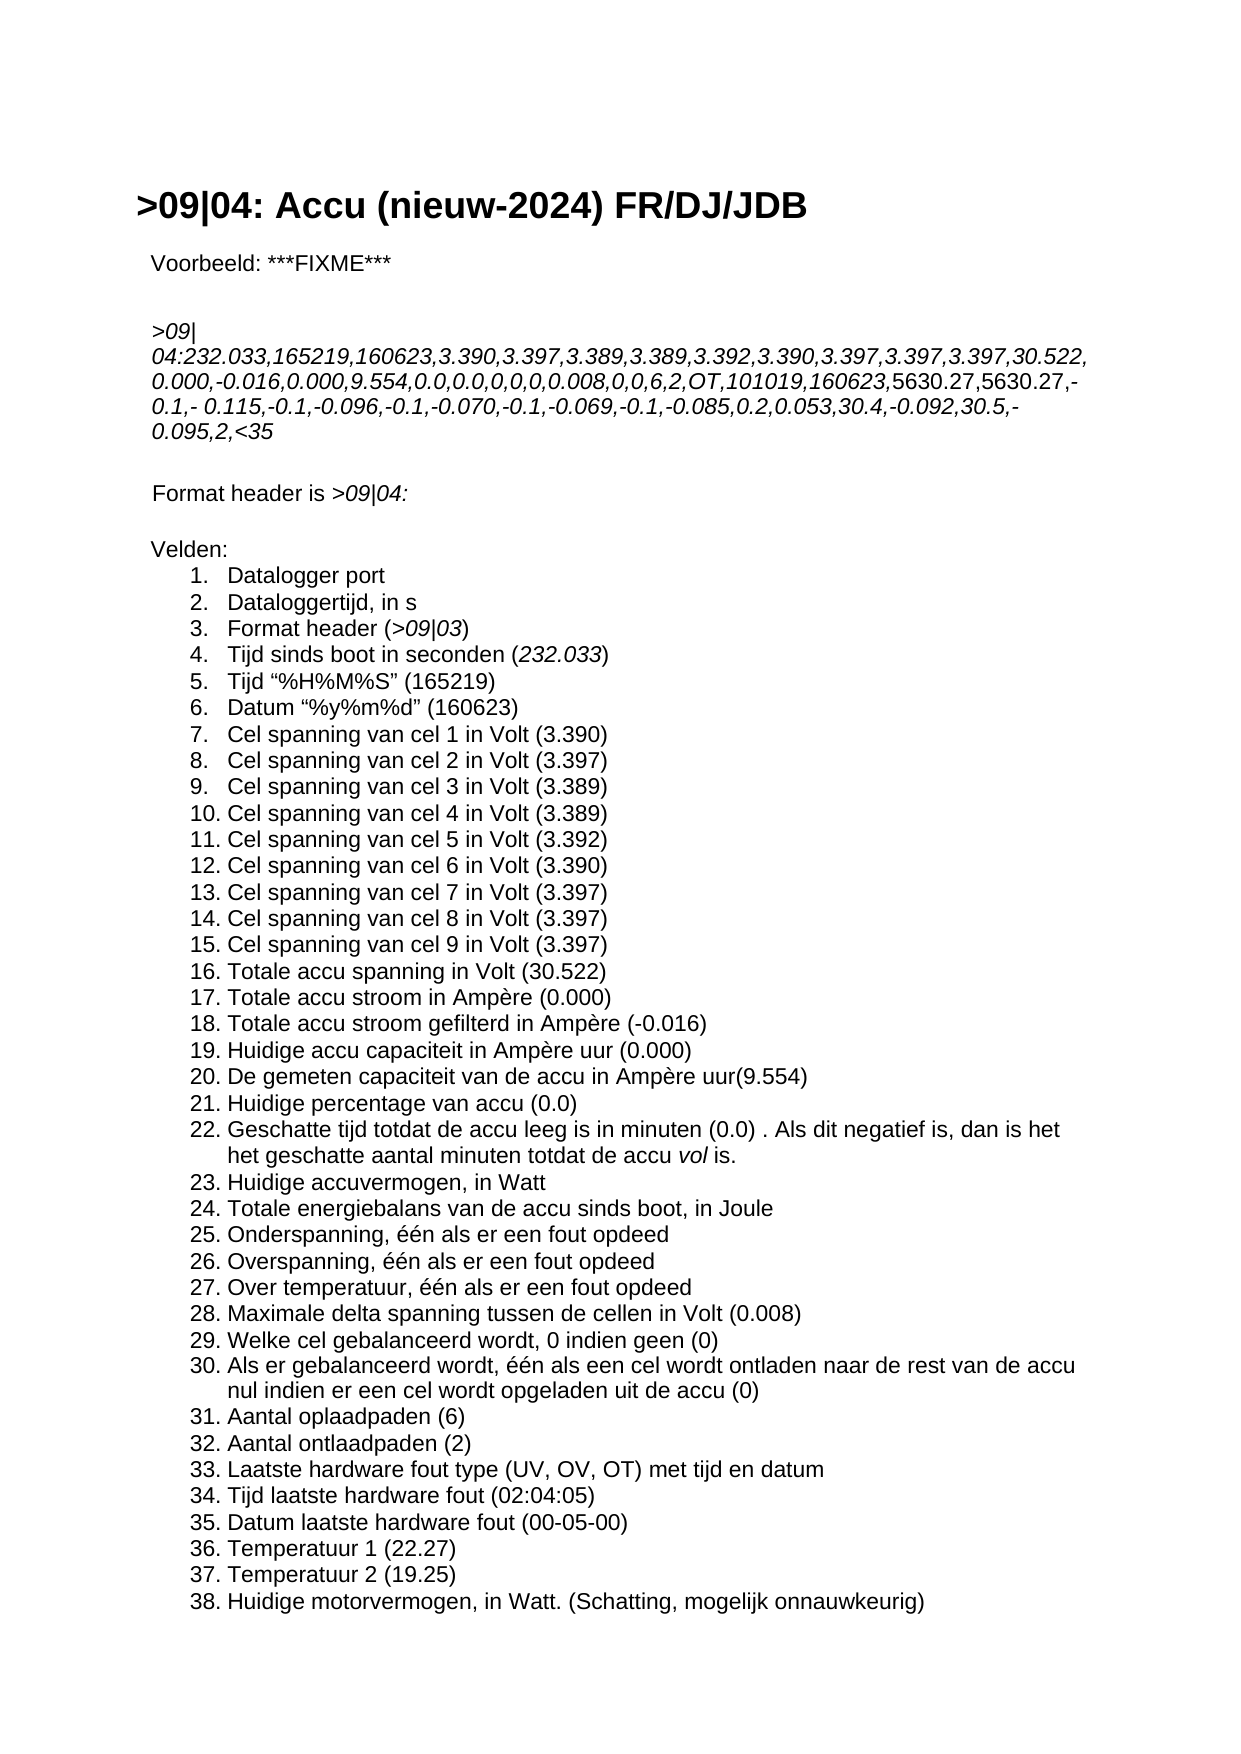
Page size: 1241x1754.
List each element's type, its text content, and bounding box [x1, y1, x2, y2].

list Tijd sinds boot in seconden (232.033) [189, 641, 1093, 668]
list Cel spanning van cel 9 in Volt (3.397) [189, 931, 1093, 958]
list Dataloggertijd, in s [189, 589, 1093, 615]
list Als er gebalanceerd wordt, één als een cel wordt ontladen naar de rest van de accu nul indien er een cel wordt opgeladen uit de accu (0) [189, 1353, 1081, 1403]
list Laatste hardware fout type (UV, OV, OT) met tijd en datum [189, 1456, 1093, 1482]
list Totale accu spanning in Volt (30.522) [189, 958, 1093, 984]
list Format header (>09|03) [189, 615, 1093, 641]
text Format header is >09|04: [152, 480, 1093, 506]
list Geschatte tijd totdat de accu leeg is in minuten (0.0) . Als dit negatief is, dan is het het geschatte aantal minuten totdat de accu vol is. [189, 1116, 1093, 1168]
list Totale accu stroom gefilterd in Ampère (-0.016) [189, 1010, 1093, 1037]
list Tijd laatste hardware fout (02:04:05) [189, 1482, 1093, 1508]
text Voorbeeld: ***FIXME*** [150, 249, 1093, 276]
list De gemeten capaciteit van de accu in Ampère uur(9.554) [189, 1063, 1093, 1089]
text Velden: [150, 536, 1093, 562]
list Cel spanning van cel 8 in Volt (3.397) [189, 905, 1093, 931]
list Cel spanning van cel 7 in Volt (3.397) [189, 879, 1093, 905]
list Tijd “%H%M%S” (165219) [189, 668, 1093, 694]
subtitle >09|04: Accu (nieuw-2024) FR/DJ/JDB [136, 183, 1093, 226]
list Maximale delta spanning tussen de cellen in Volt (0.008) [189, 1300, 1093, 1327]
list Cel spanning van cel 4 in Volt (3.389) [189, 799, 1093, 826]
list Over temperatuur, één als er een fout opdeed [189, 1274, 1093, 1300]
list Huidige accu capaciteit in Ampère uur (0.000) [189, 1037, 1093, 1063]
list Datum laatste hardware fout (00-05-00) [189, 1508, 1093, 1535]
list Aantal oplaadpaden (6) [189, 1403, 1093, 1429]
list Cel spanning van cel 5 in Volt (3.392) [189, 826, 1093, 852]
list Totale accu stroom in Ampère (0.000) [189, 984, 1093, 1010]
list Cel spanning van cel 6 in Volt (3.390) [189, 852, 1093, 879]
list Overspanning, één als er een fout opdeed [189, 1248, 1093, 1274]
text >09|04:232.033,165219,160623,3.390,3.397,3.389,3.389,3.392,3.390,3.397,3.397,3.397,30.522,0.000,-0.016,0.000,9.554,0.0,0.0,0,0,0,0.008,0,0,6,2,OT,101019,160623,5630.27,5630.27,-0.1,- 0.115,-0.1,-0.096,-0.1,-0.070,-0.1,-0.069,-0.1,-0.085,0.2,0.053,30.4,-0.092,30.5,-0.095,2,<35 [151, 319, 1094, 444]
list Datum “%y%m%d” (160623) [189, 694, 1093, 721]
list Huidige motorvermogen, in Watt. (Schatting, mogelijk onnauwkeurig) [189, 1588, 1093, 1614]
list Totale energiebalans van de accu sinds boot, in Joule [189, 1195, 1093, 1221]
list Aantal ontlaadpaden (2) [189, 1429, 1093, 1456]
list Cel spanning van cel 2 in Volt (3.397) [189, 747, 1093, 773]
list Temperatuur 2 (19.25) [189, 1561, 1093, 1588]
list Cel spanning van cel 3 in Volt (3.389) [189, 773, 1093, 799]
list Huidige accuvermogen, in Watt [189, 1168, 1093, 1195]
list Datalogger port [189, 562, 1093, 589]
list Onderspanning, één als er een fout opdeed [189, 1221, 1093, 1248]
list Cel spanning van cel 1 in Volt (3.390) [189, 721, 1093, 747]
list Welke cel gebalanceerd wordt, 0 indien geen (0) [189, 1327, 1093, 1353]
list Huidige percentage van accu (0.0) [189, 1089, 1093, 1116]
list Temperatuur 1 (22.27) [189, 1535, 1093, 1561]
